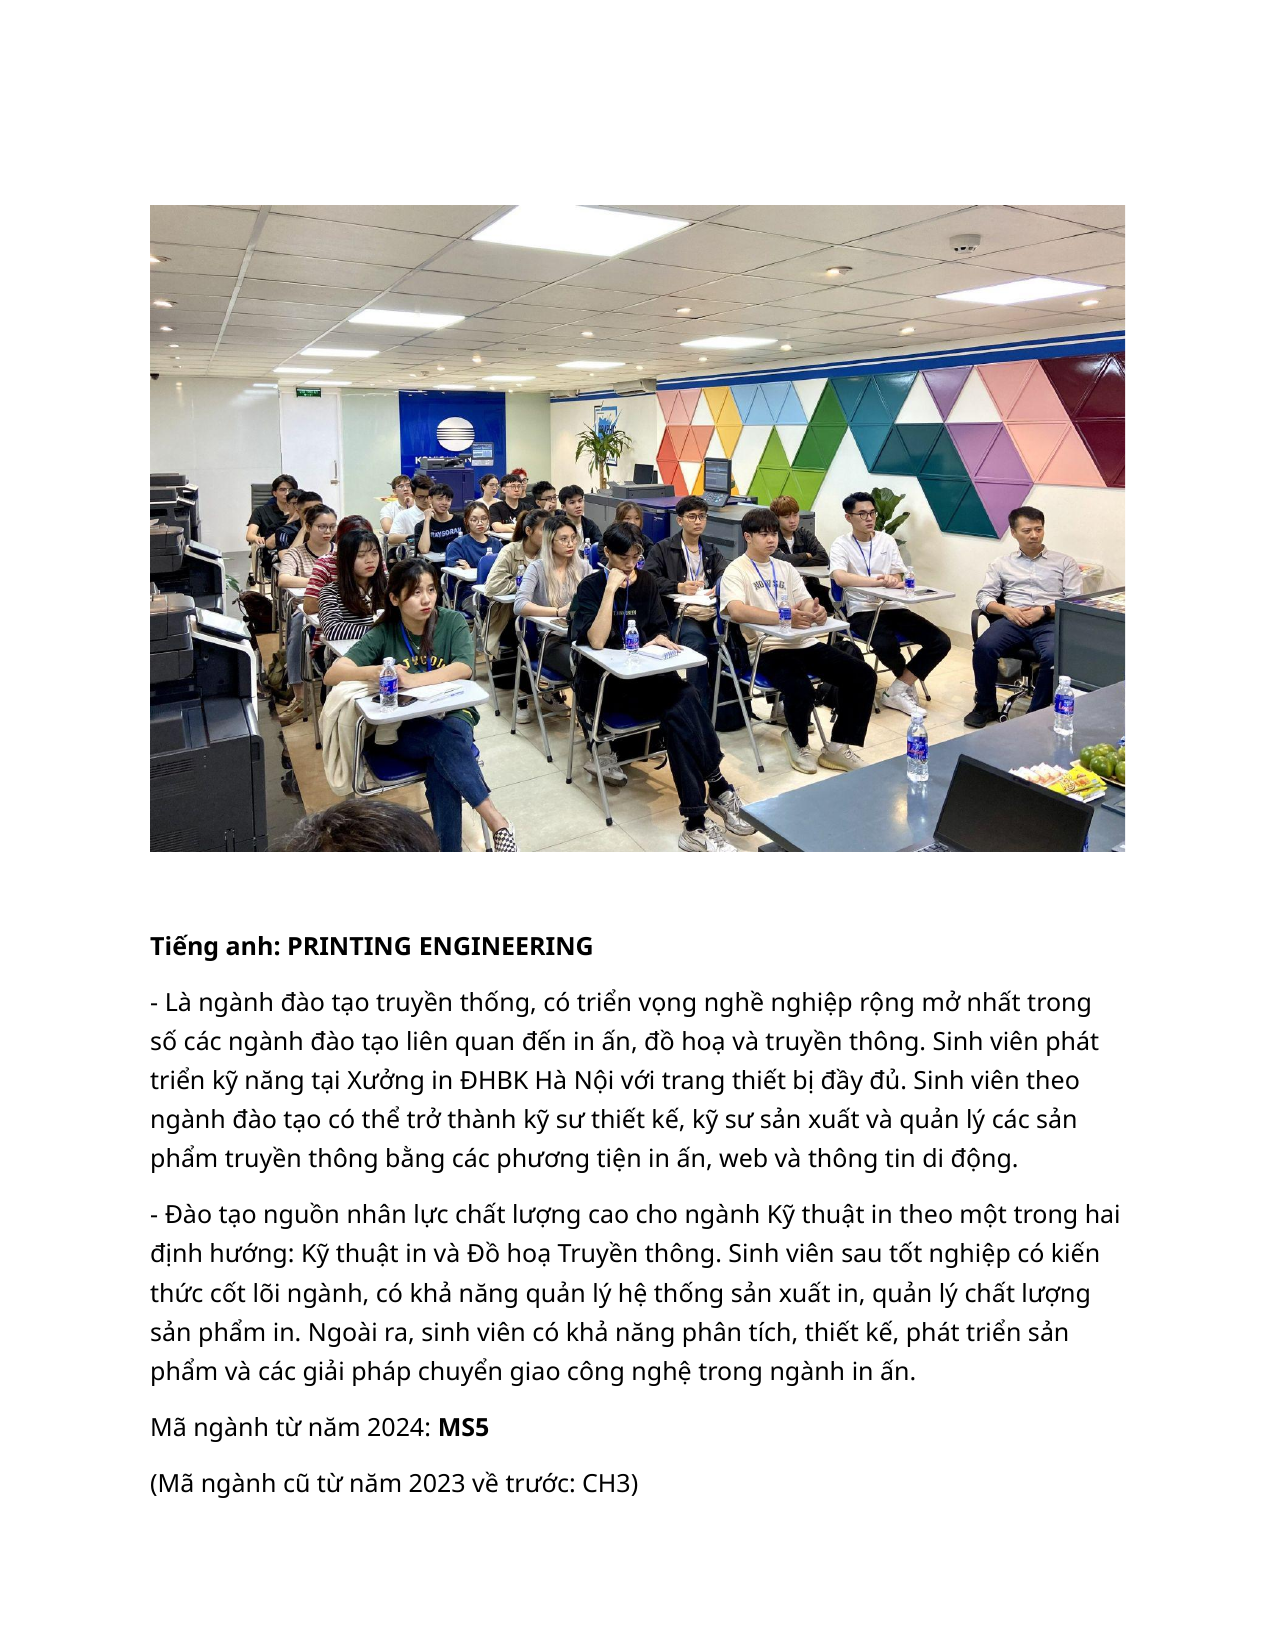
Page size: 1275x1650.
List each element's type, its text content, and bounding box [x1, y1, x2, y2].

text - Là ngành đào tạo truyền thống, có triển vọng nghề nghiệp rộng mở nhất trong số các ngành đào tạo liên quan đến in ấn, đồ hoạ và truyền thông. Sinh viên phát triển kỹ năng tại Xưởng in ĐHBK Hà Nội với trang thiết bị đầy đủ. Sinh viên theo ngành đào tạo có thể trở thành kỹ sư thiết kế, kỹ sư sản xuất và quản lý các sản phẩm truyền thông bằng các phương tiện in ấn, web và thông tin di động. [150, 984, 1125, 1175]
text - Đào tạo nguồn nhân lực chất lượng cao cho ngành Kỹ thuật in theo một trong hai định hướng: Kỹ thuật in và Đồ hoạ Truyền thông. Sinh viên sau tốt nghiệp có kiến thức cốt lõi ngành, có khả năng quản lý hệ thống sản xuất in, quản lý chất lượng sản phẩm in. Ngoài ra, sinh viên có khả năng phân tích, thiết kế, phát triển sản phẩm và các giải pháp chuyển giao công nghệ trong ngành in ấn. [150, 1197, 1125, 1388]
picture [150, 205, 1125, 852]
text (Mã ngành cũ từ năm 2023 về trước: CH3) [150, 1465, 1125, 1499]
text Mã ngành từ năm 2024: MS5 [150, 1409, 1125, 1443]
text Tiếng anh: PRINTING ENGINEERING [150, 928, 1125, 963]
